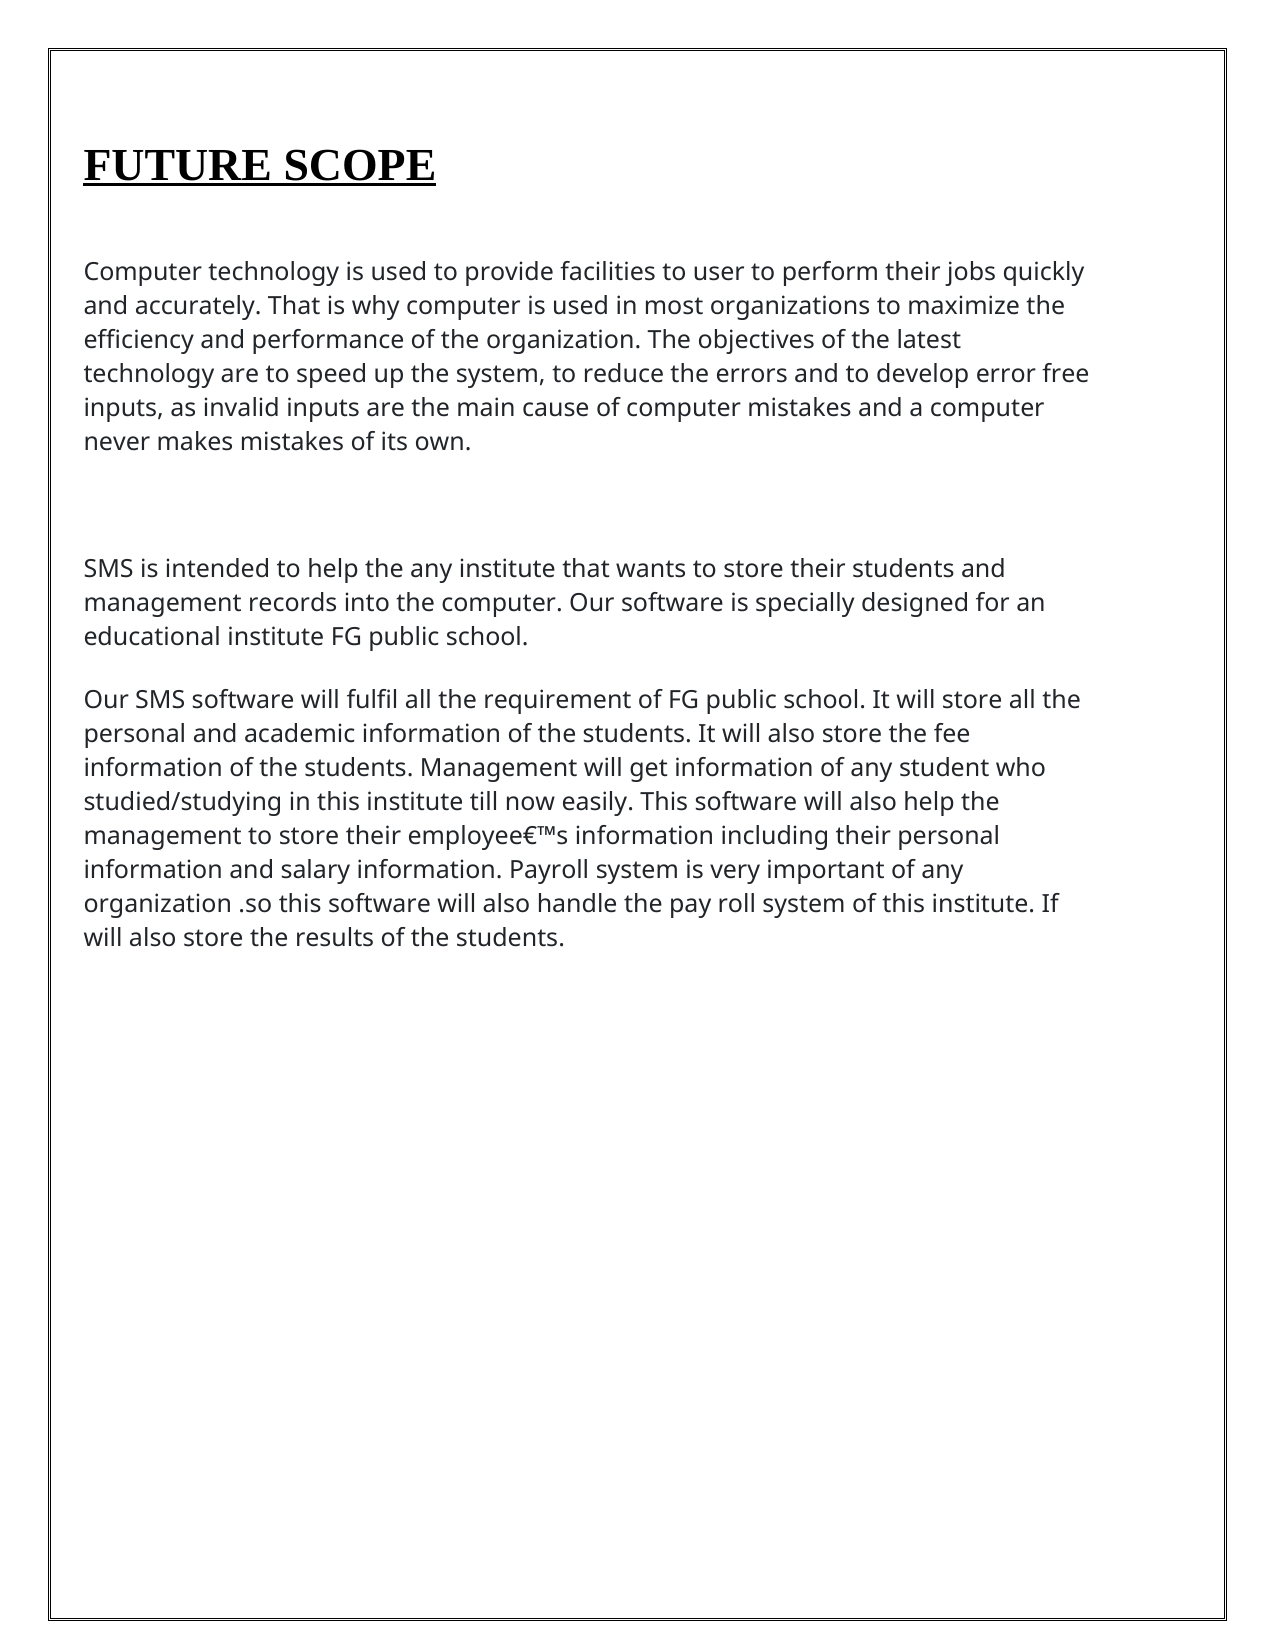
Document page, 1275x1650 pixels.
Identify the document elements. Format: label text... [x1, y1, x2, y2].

text FUTURE SCOPE [83, 137, 889, 190]
text SMS is intended to help the any institute that wants to store their students and management records into the computer. Our software is specially designed for an educational institute FG public school. [83, 550, 1096, 652]
text Computer technology is used to provide facilities to user to perform their jobs quickly and accurately. That is why computer is used in most organizations to maximize the efficiency and performance of the organization. The objectives of the latest technology are to speed up the system, to reduce the errors and to develop error free inputs, as invalid inputs are the main cause of computer mistakes and a computer never makes mistakes of its own. [83, 253, 1096, 458]
text Our SMS software will fulfil all the requirement of FG public school. It will store all the personal and academic information of the students. It will also store the fee information of the students. Management will get information of any student who studied/studying in this institute till now easily. This software will also help the management to store their employee€™s information including their personal information and salary information. Payroll system is very important of any organization .so this software will also handle the pay roll system of this institute. If will also store the results of the students. [83, 682, 1096, 954]
